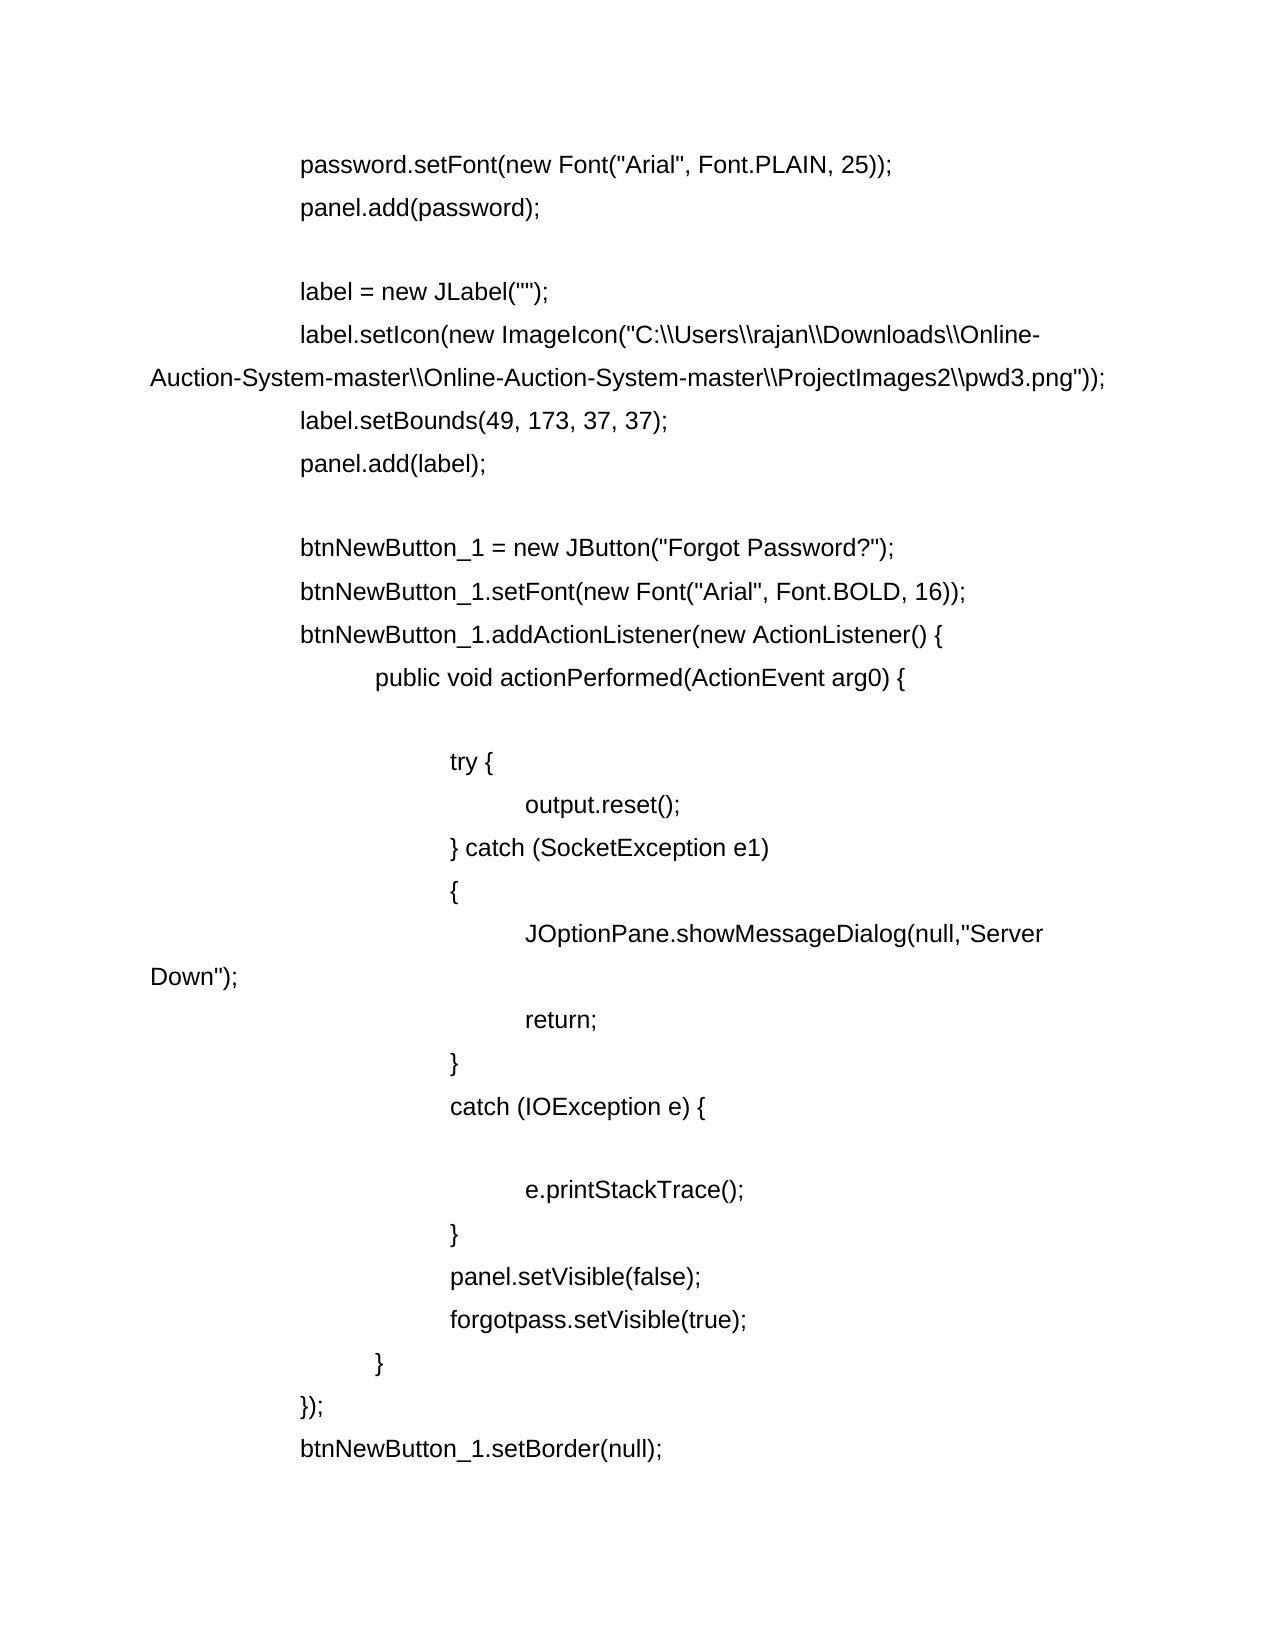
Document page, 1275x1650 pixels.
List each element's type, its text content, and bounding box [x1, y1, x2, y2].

text } [150, 1348, 1125, 1377]
text btnNewButton_1.setBorder(null); [150, 1434, 1125, 1463]
text e.printStackTrace(); [150, 1175, 1125, 1204]
text } [150, 1218, 1125, 1247]
text panel.add(password); [150, 193, 1125, 222]
text password.setFont(new Font("Arial", Font.PLAIN, 25)); [150, 150, 1125, 179]
text btnNewButton_1 = new JButton("Forgot Password?"); [150, 533, 1125, 562]
text JOptionPane.showMessageDialog(null,"Server Down"); [150, 919, 1125, 991]
text label.setIcon(new ImageIcon("C:\\Users\\rajan\\Downloads\\Online-Auction-System-master\\Online-Auction-System-master\\ProjectImages2\\pwd3.png")); [150, 320, 1125, 392]
text btnNewButton_1.setFont(new Font("Arial", Font.BOLD, 16)); [150, 576, 1125, 605]
text panel.setVisible(false); [150, 1262, 1125, 1290]
text output.reset(); [150, 790, 1125, 818]
text } [150, 1048, 1125, 1077]
text public void actionPerformed(ActionEvent arg0) { [150, 663, 1125, 691]
text }); [150, 1391, 1125, 1420]
text try { [150, 747, 1125, 775]
text forgotpass.setVisible(true); [150, 1305, 1125, 1333]
text return; [150, 1005, 1125, 1034]
text catch (IOException e) { [150, 1092, 1125, 1120]
text } catch (SocketException e1) [150, 833, 1125, 862]
text label = new JLabel(""); [150, 277, 1125, 306]
text { [150, 876, 1125, 905]
text btnNewButton_1.addActionListener(new ActionListener() { [150, 619, 1125, 648]
text label.setBounds(49, 173, 37, 37); [150, 406, 1125, 435]
text panel.add(label); [150, 449, 1125, 478]
